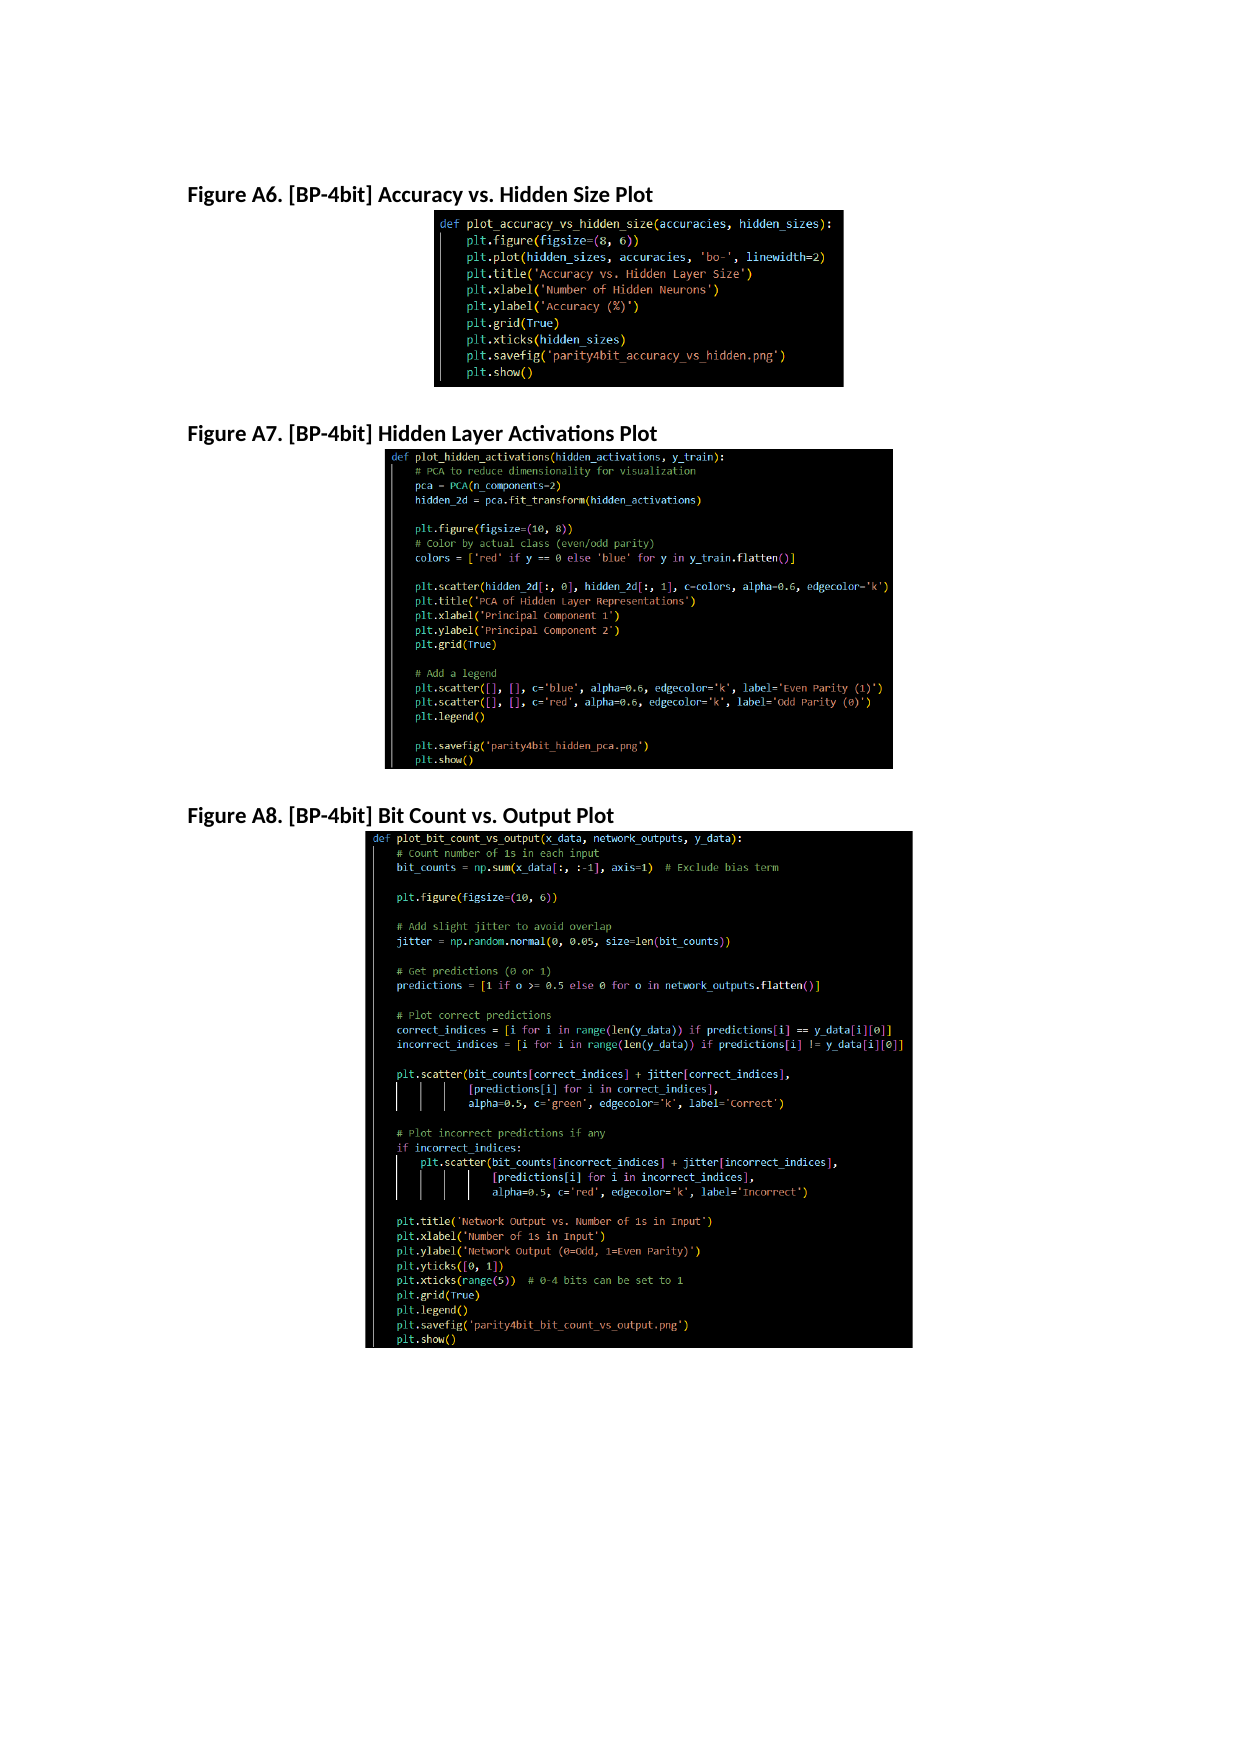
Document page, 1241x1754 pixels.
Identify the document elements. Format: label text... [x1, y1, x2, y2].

picture [384, 449, 893, 769]
list Figure A7. [BP-4bit] Hidden Layer Activations Plot [187, 419, 1090, 447]
picture [365, 831, 913, 1348]
picture [434, 210, 844, 387]
list Figure A6. [BP-4bit] Accuracy vs. Hidden Size Plot [187, 180, 1090, 208]
list Figure A8. [BP-4bit] Bit Count vs. Output Plot [187, 801, 1090, 829]
